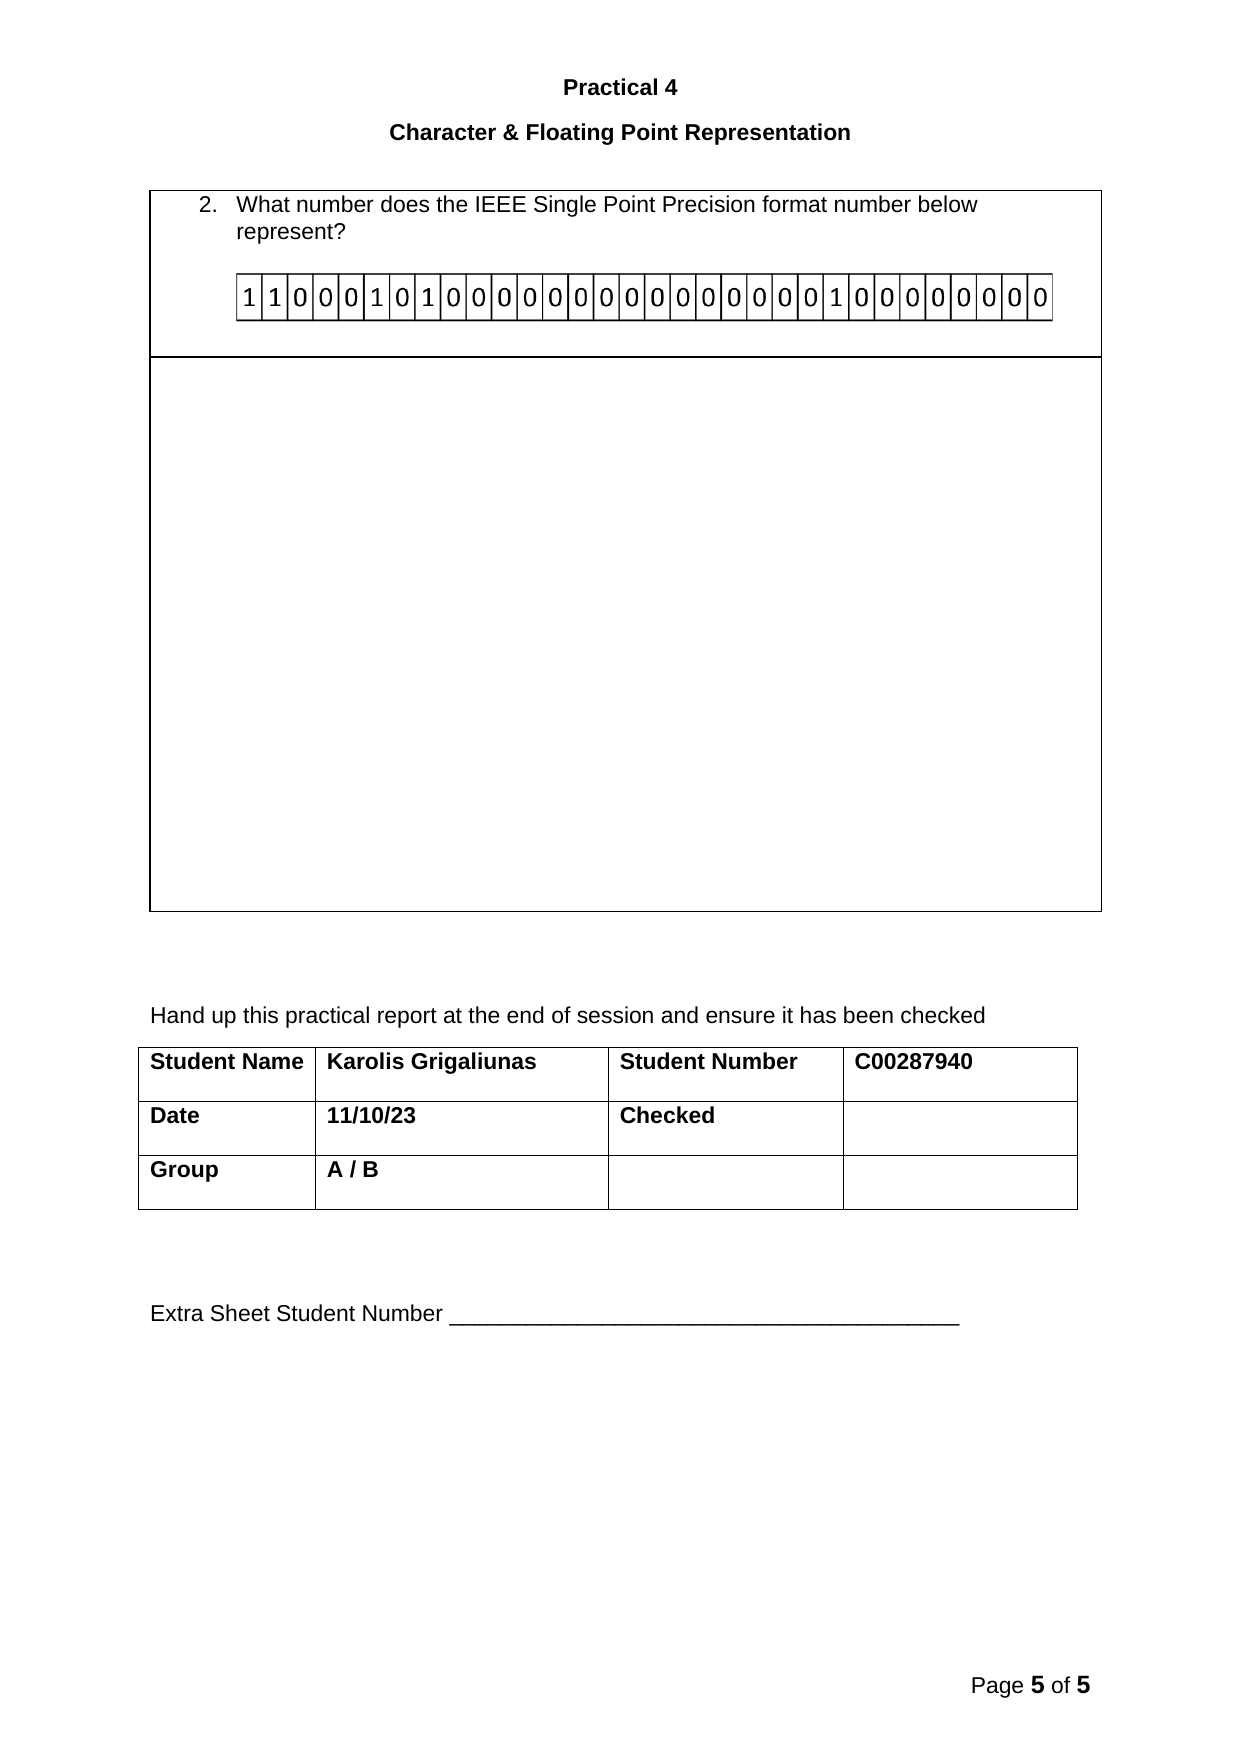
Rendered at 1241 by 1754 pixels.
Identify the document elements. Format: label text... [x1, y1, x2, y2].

table_header What number does the IEEE Single Point Precision format number below represent? [151, 191, 1101, 356]
table_cell A / B [316, 1156, 608, 1208]
table_cell [844, 1156, 1077, 1208]
table_cell [609, 1156, 843, 1208]
table_cell Date [139, 1102, 315, 1155]
table_header Student Number [609, 1048, 843, 1101]
table_cell [151, 358, 1101, 911]
table_cell Group [139, 1156, 315, 1208]
picture [236, 270, 1053, 331]
text Hand up this practical report at the end of session and ensure it has been checked [150, 1002, 1090, 1028]
table_header Karolis Grigaliunas [316, 1048, 608, 1101]
text Extra Sheet Student Number ________________________________________ [150, 1300, 1090, 1326]
table_header C00287940 [844, 1048, 1077, 1101]
table_cell 11/10/23 [316, 1102, 608, 1155]
table_cell Checked [609, 1102, 843, 1155]
table_cell [844, 1102, 1077, 1155]
table_header Student Name [139, 1048, 315, 1101]
